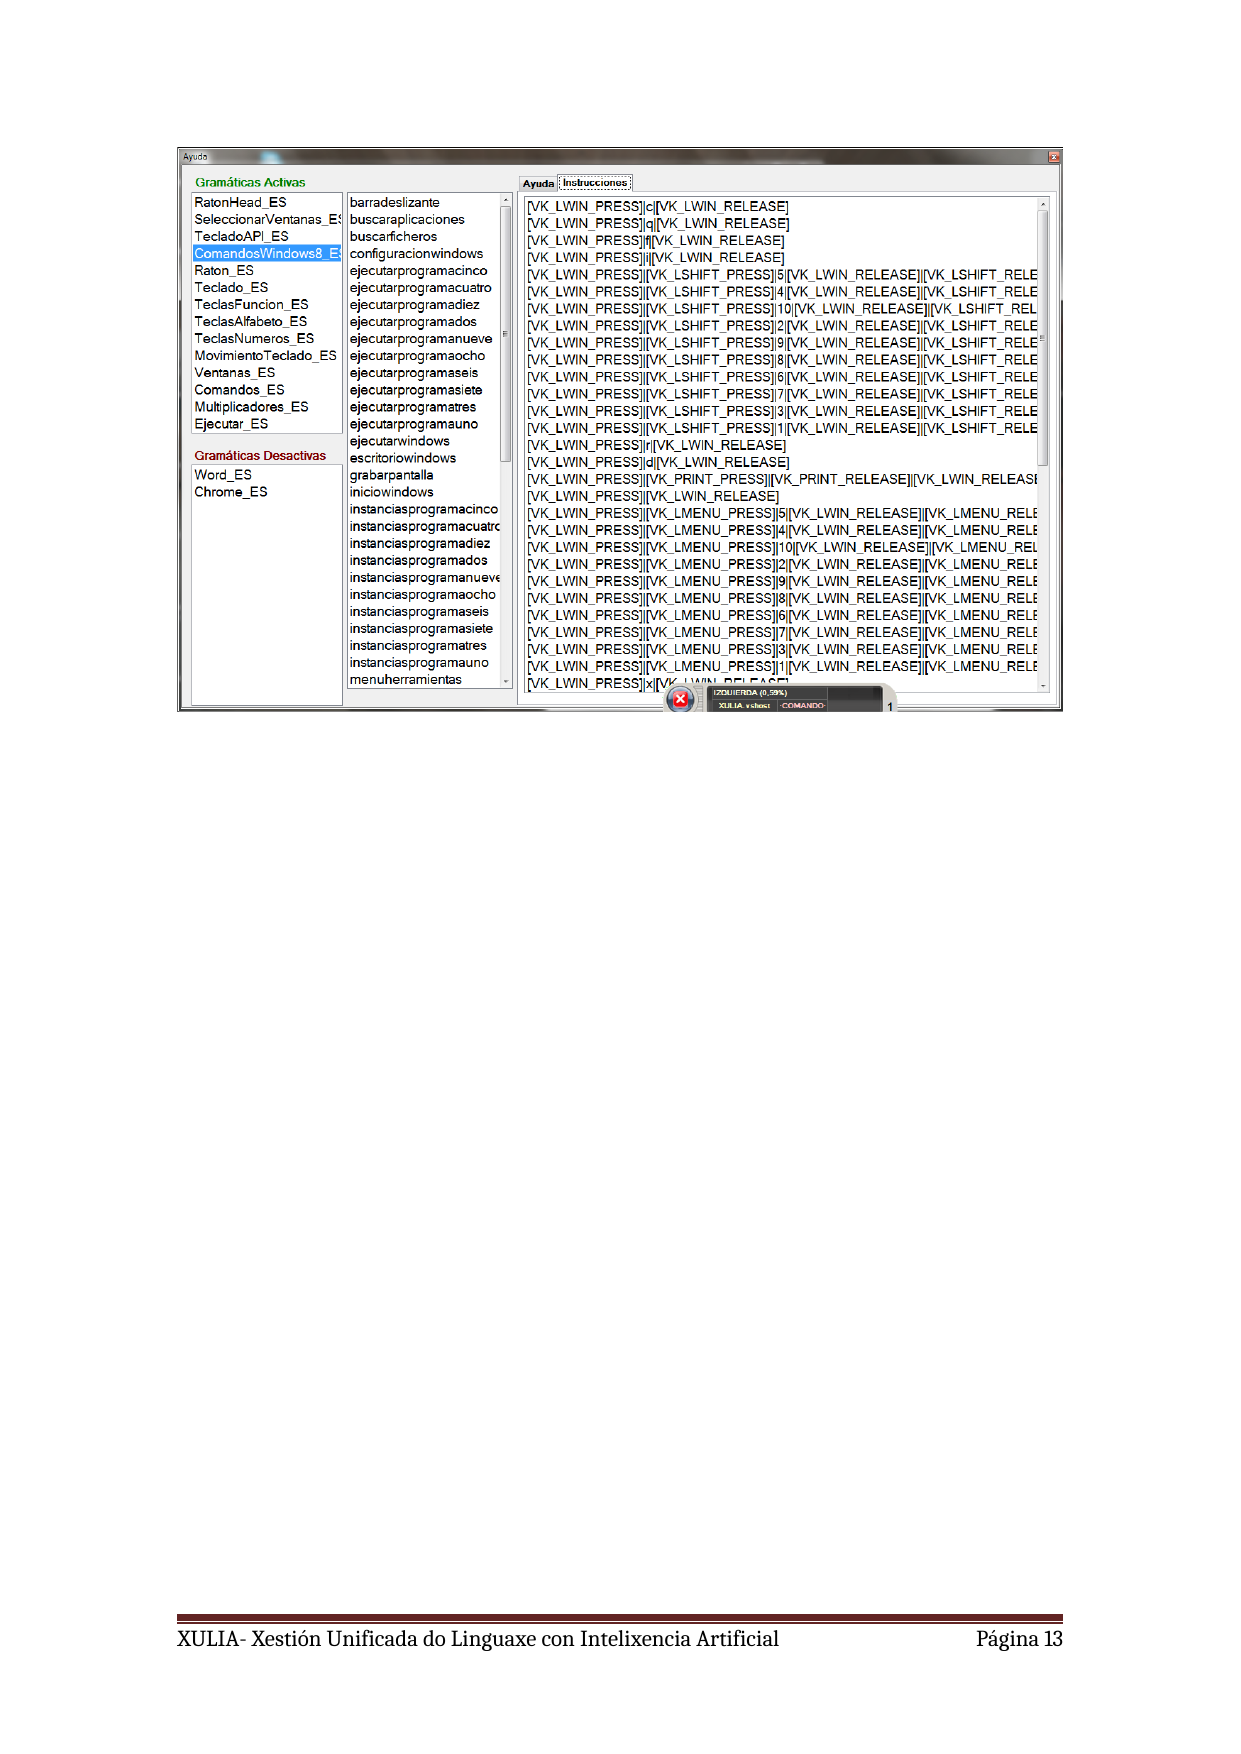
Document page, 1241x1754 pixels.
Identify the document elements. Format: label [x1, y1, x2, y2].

picture [177, 147, 1063, 712]
